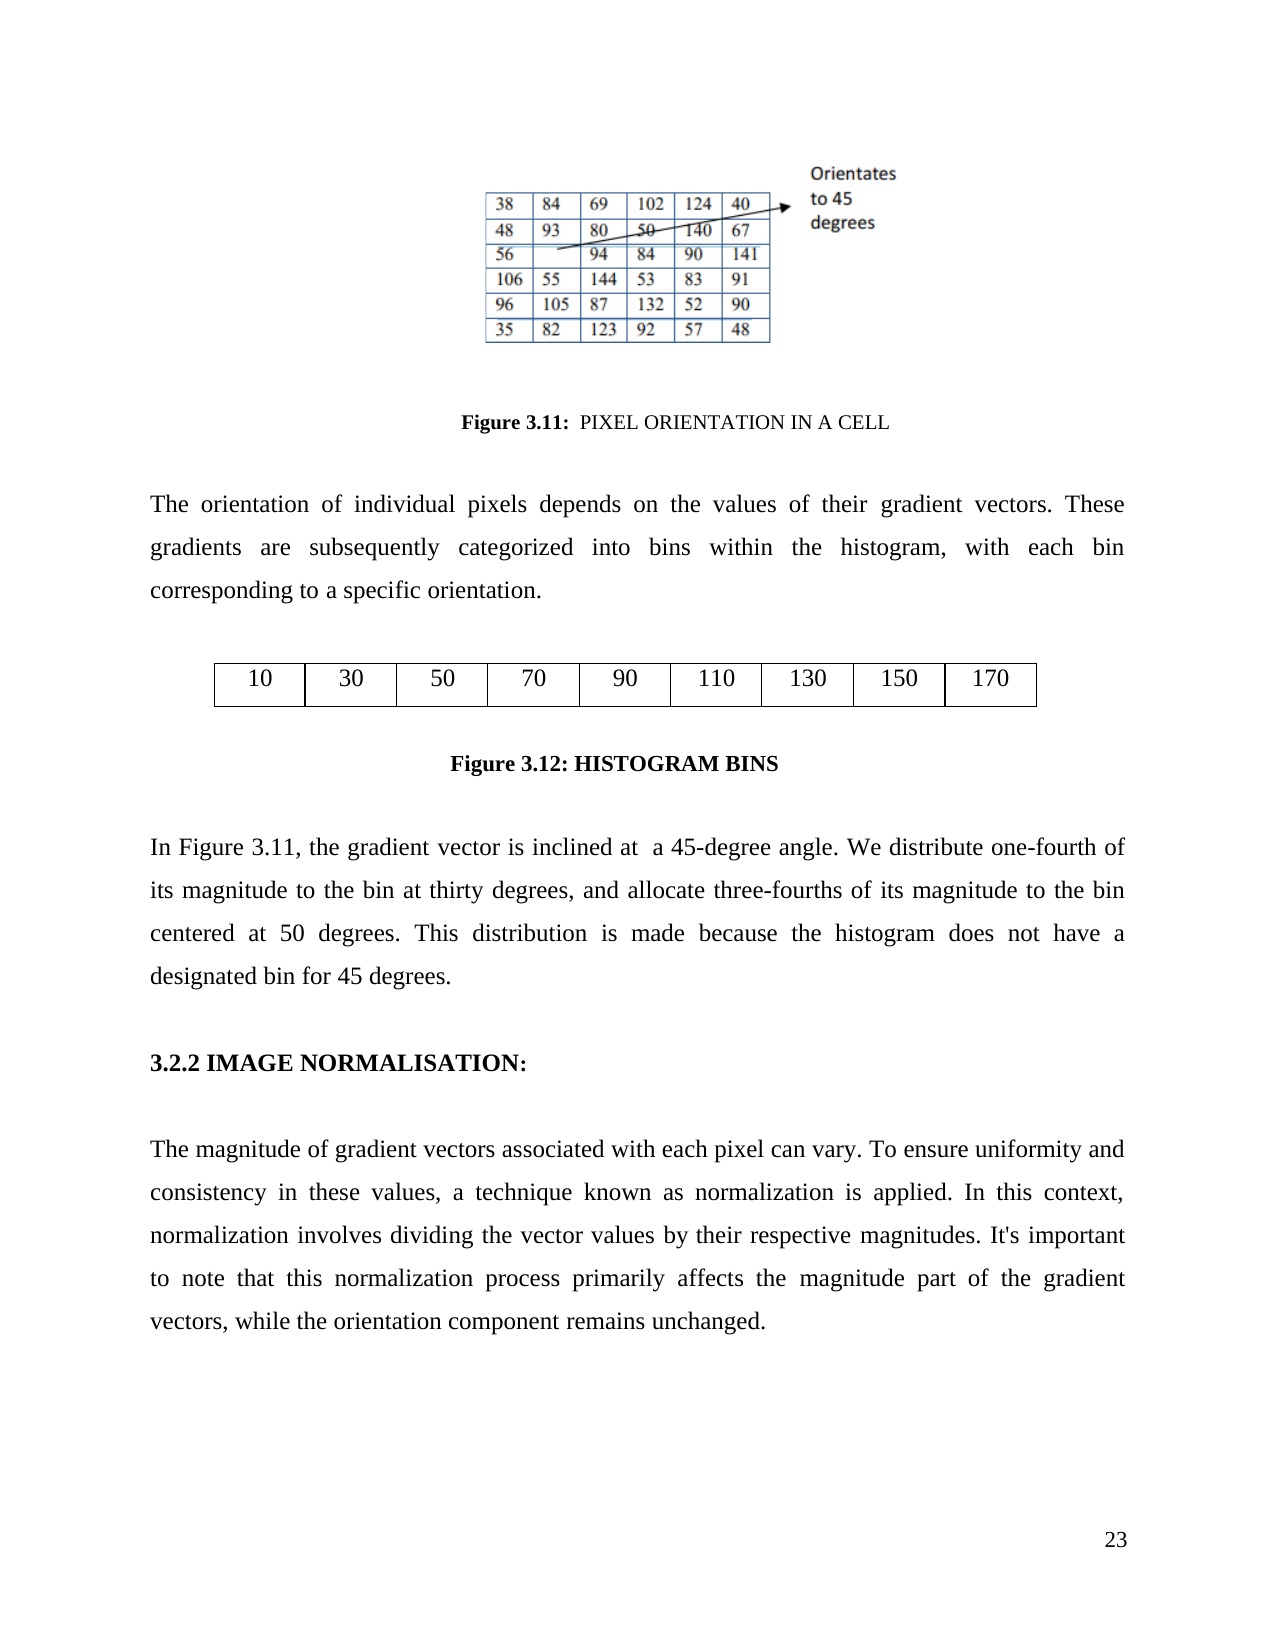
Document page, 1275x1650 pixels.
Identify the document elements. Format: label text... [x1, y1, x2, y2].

table_header 30 [306, 664, 396, 706]
table_header 170 [946, 664, 1036, 706]
text Figure 3.12: HISTOGRAM BINS [450, 750, 1169, 777]
table_header 70 [488, 664, 579, 706]
table_header 50 [397, 664, 487, 706]
picture [485, 166, 897, 343]
text The orientation of individual pixels depends on the values of their gradient vectors. These gradients are subsequently categorized into bins within the histogram, with each bin corresponding to a specific orientation. [150, 489, 1124, 604]
text In Figure 3.11, the gradient vector is inclined at a 45-degree angle. We distribute one-fourth of its magnitude to the bin at thirty degrees, and allocate three-fourths of its magnitude to the bin centered at 50 degrees. This distribution is made because the histogram does not have a designated bin for 45 degrees. [150, 832, 1126, 990]
text Figure 3.11: PIXEL ORIENTATION IN A CELL [461, 410, 1169, 434]
text The magnitude of gradient vectors associated with each pixel can vary. To ensure uniformity and consistency in these values, a technique known as normalization is applied. In this context, normalization involves dividing the vector values by their respective magnitudes. It's important to note that this normalization process primarily affects the magnitude part of the gradient vectors, while the orientation component remains unchanged. [150, 1134, 1125, 1335]
table_header 90 [580, 664, 670, 706]
subtitle IMAGE NORMALISATION: [150, 1048, 1169, 1077]
table_header 130 [762, 664, 853, 706]
table_header 10 [215, 664, 304, 706]
table_header 110 [671, 664, 761, 706]
table_header 150 [854, 664, 944, 706]
